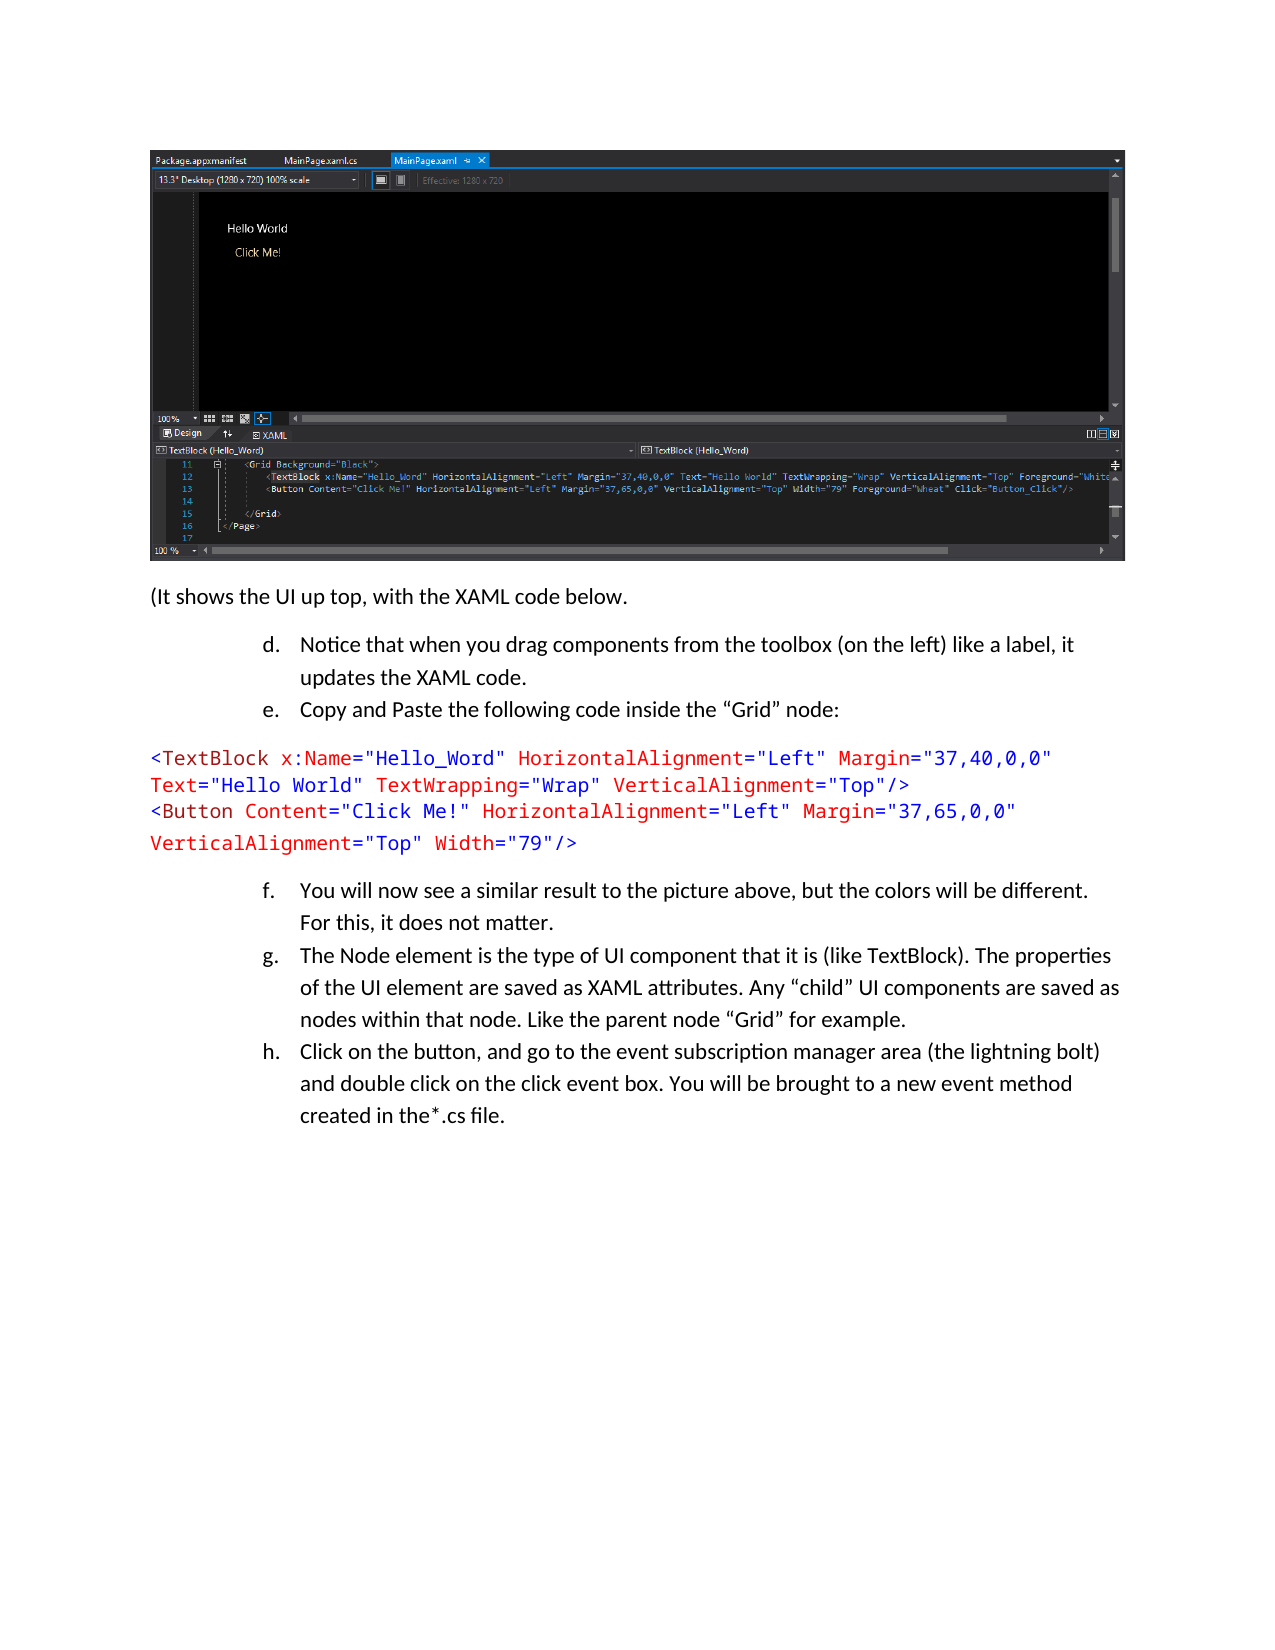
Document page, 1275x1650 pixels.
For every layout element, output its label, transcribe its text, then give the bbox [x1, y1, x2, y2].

text <Button Content="Click Me!" HorizontalAlignment="Left" Margin="37,65,0,0" VerticalAlignment="Top" Width="79"/> [150, 798, 1125, 856]
text <TextBlock x:Name="Hello_Word" HorizontalAlignment="Left" Margin="37,40,0,0" Text="Hello World" TextWrapping="Wrap" VerticalAlignment="Top"/> [150, 744, 1125, 798]
list Copy and Paste the following code inside the “Grid” node: [262, 695, 1125, 723]
list Notice that when you drag components from the toolbox (on the left) like a label, it updates the XAML code. [262, 631, 1125, 691]
list The Node element is the type of UI component that it is (like TextBlock). The properties of the UI element are saved as XAML attributes. Any “child” UI components are saved as nodes within that node. Like the parent node “Grid” for example. [262, 941, 1125, 1033]
list Click on the button, and go to the event subscription manager area (the lightning bolt) and double click on the click event box. You will be brought to a new event method created in the*.cs file. [262, 1037, 1125, 1130]
list You will now see a similar result to the picture above, but the colors will be different. For this, it does not matter. [262, 876, 1125, 937]
text (It shows the UI up top, with the XAML code below. [150, 582, 1125, 610]
picture [150, 150, 1125, 561]
